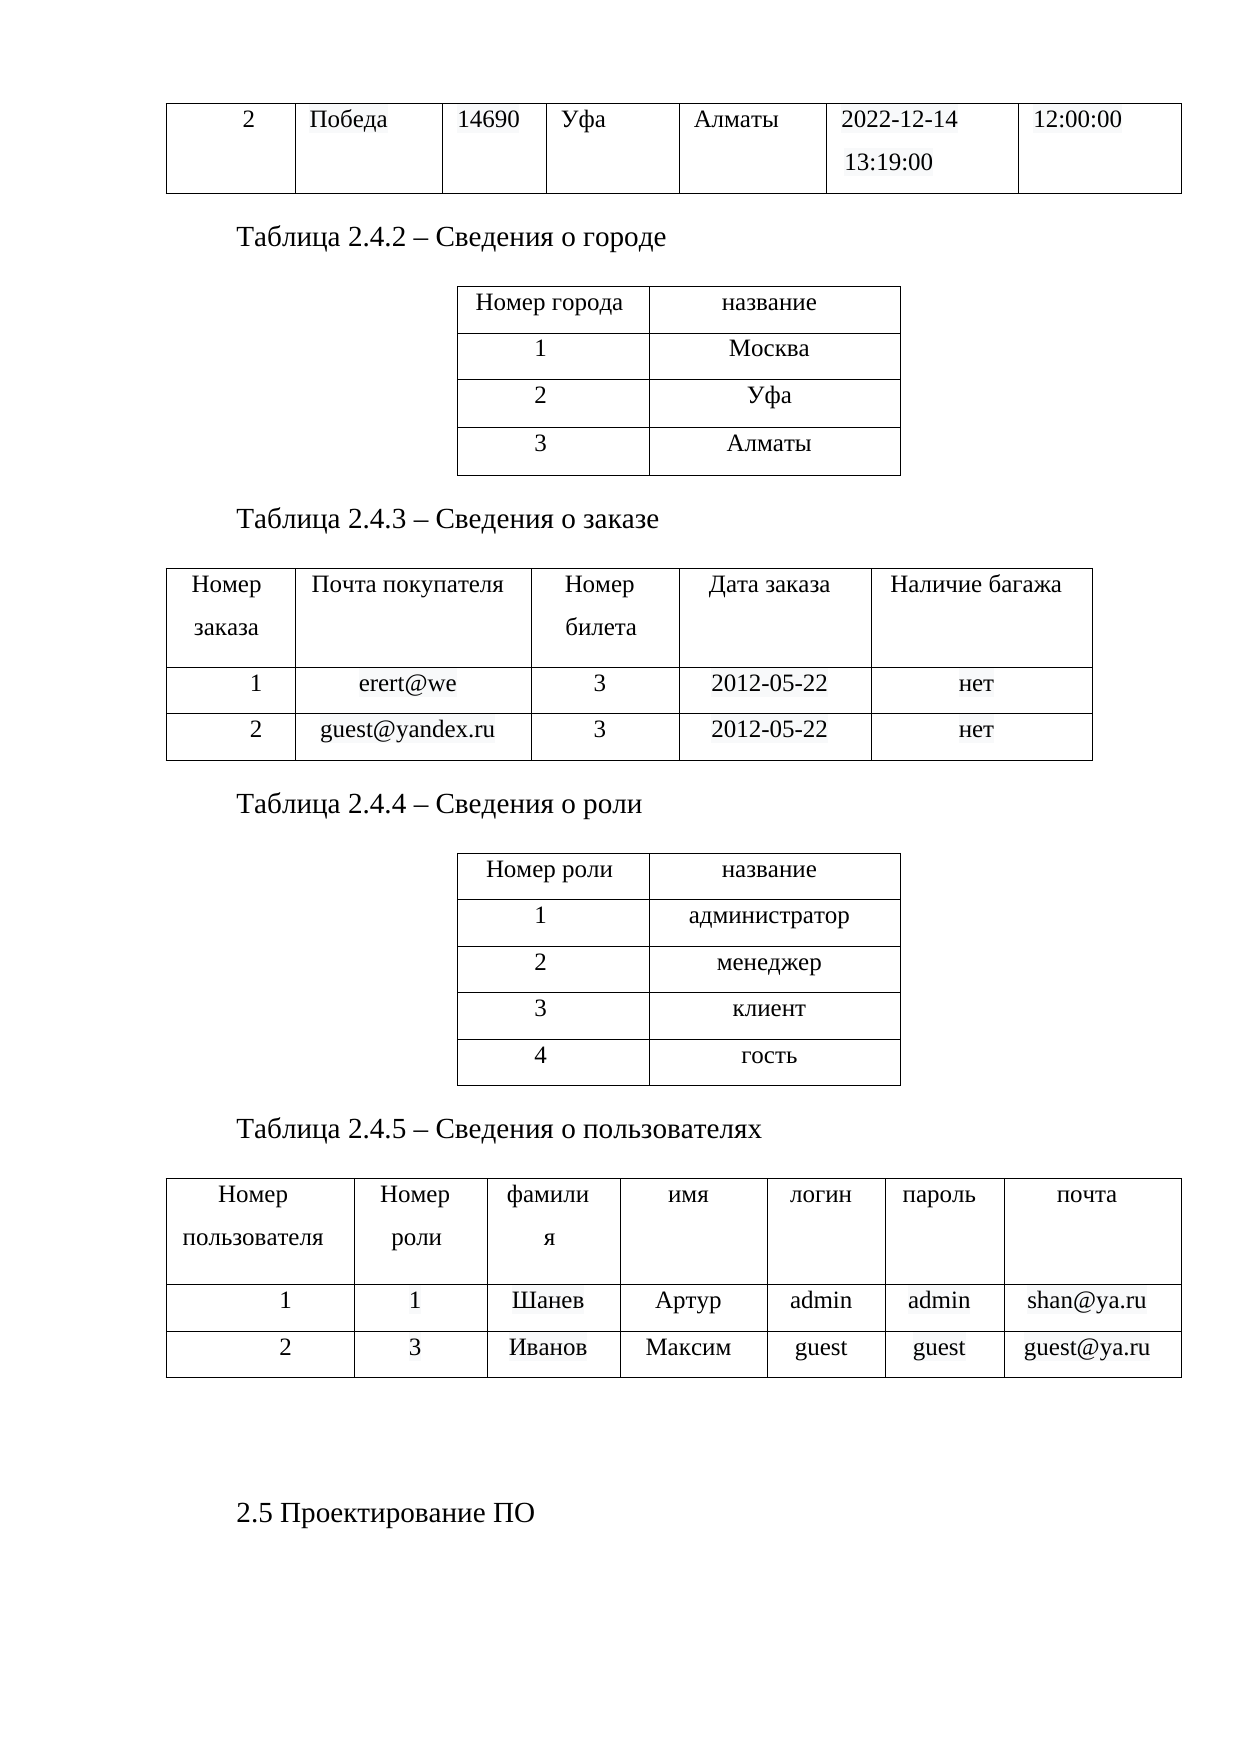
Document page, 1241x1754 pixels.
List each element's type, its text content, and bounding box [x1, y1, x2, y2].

table_cell 14690 [443, 104, 546, 193]
table_cell 2012-05-22 [680, 714, 871, 760]
table_cell 1 [167, 1285, 354, 1331]
table_cell Шанев [488, 1285, 620, 1331]
table_cell администратор [650, 900, 900, 946]
table_cell 2 [167, 104, 295, 193]
table_header Номер пользователя [167, 1179, 354, 1284]
text 2.5 Проектирование ПО [177, 1495, 1167, 1529]
table_header фамилия [488, 1179, 620, 1284]
table_cell 1 [355, 1285, 487, 1331]
table_header Номер билета [532, 569, 679, 667]
table_cell Уфа [547, 104, 679, 193]
table_cell Иванов [488, 1332, 620, 1377]
table_cell гость [650, 1040, 900, 1085]
table_header почта [1005, 1179, 1181, 1284]
table_header название [650, 854, 900, 899]
table_cell guest@ya.ru [1005, 1332, 1181, 1377]
table_header Дата заказа [680, 569, 871, 667]
table_header Почта покупателя [296, 569, 531, 667]
table_cell нет [872, 668, 1092, 713]
table_cell Алматы [680, 104, 826, 193]
table_header имя [621, 1179, 767, 1284]
table_cell 2022-12-14 13:19:00 [827, 104, 1018, 193]
table_cell 3 [532, 668, 679, 713]
table_cell Уфа [650, 380, 900, 427]
table_header Номер роли [458, 854, 649, 899]
table_cell нет [872, 714, 1092, 760]
table_cell admin [886, 1285, 1004, 1331]
table_cell менеджер [650, 947, 900, 992]
table_header пароль [886, 1179, 1004, 1284]
table_cell Артур [621, 1285, 767, 1331]
table_cell 1 [167, 668, 295, 713]
table_cell 3 [532, 714, 679, 760]
table_cell 1 [458, 334, 649, 379]
table_cell Алматы [650, 428, 900, 475]
table_cell guest [886, 1332, 1004, 1377]
table_cell shan@ya.ru [1005, 1285, 1181, 1331]
table_header Номер заказа [167, 569, 295, 667]
table_cell Максим [621, 1332, 767, 1377]
table_cell клиент [650, 993, 900, 1039]
table_cell Москва [650, 334, 900, 379]
table_cell 4 [458, 1040, 649, 1085]
text Таблица 2.4.2 – Сведения о городе [177, 219, 1167, 252]
text Таблица 2.4.4 – Сведения о роли [177, 786, 1167, 819]
table_header Номер города [458, 287, 649, 332]
table_cell 2 [167, 1332, 354, 1377]
table_cell 2012-05-22 [680, 668, 871, 713]
text Таблица 2.4.5 – Сведения о пользователях [177, 1111, 1167, 1145]
table_cell 3 [355, 1332, 487, 1377]
table_cell guest@yandex.ru [296, 714, 531, 760]
table_cell 3 [458, 993, 649, 1039]
table_cell 1 [458, 900, 649, 946]
table_cell 2 [458, 380, 649, 427]
text Таблица 2.4.3 – Сведения о заказе [177, 501, 1167, 534]
table_header логин [768, 1179, 885, 1284]
table_header Номер роли [355, 1179, 487, 1284]
table_cell admin [768, 1285, 885, 1331]
table_cell 2 [458, 947, 649, 992]
table_cell 2 [167, 714, 295, 760]
table_cell 12:00:00 [1019, 104, 1181, 193]
table_cell Победа [296, 104, 442, 193]
table_cell 3 [458, 428, 649, 475]
table_header название [650, 287, 900, 332]
table_cell erert@we [296, 668, 531, 713]
table_header Наличие багажа [872, 569, 1092, 667]
table_cell guest [768, 1332, 885, 1377]
